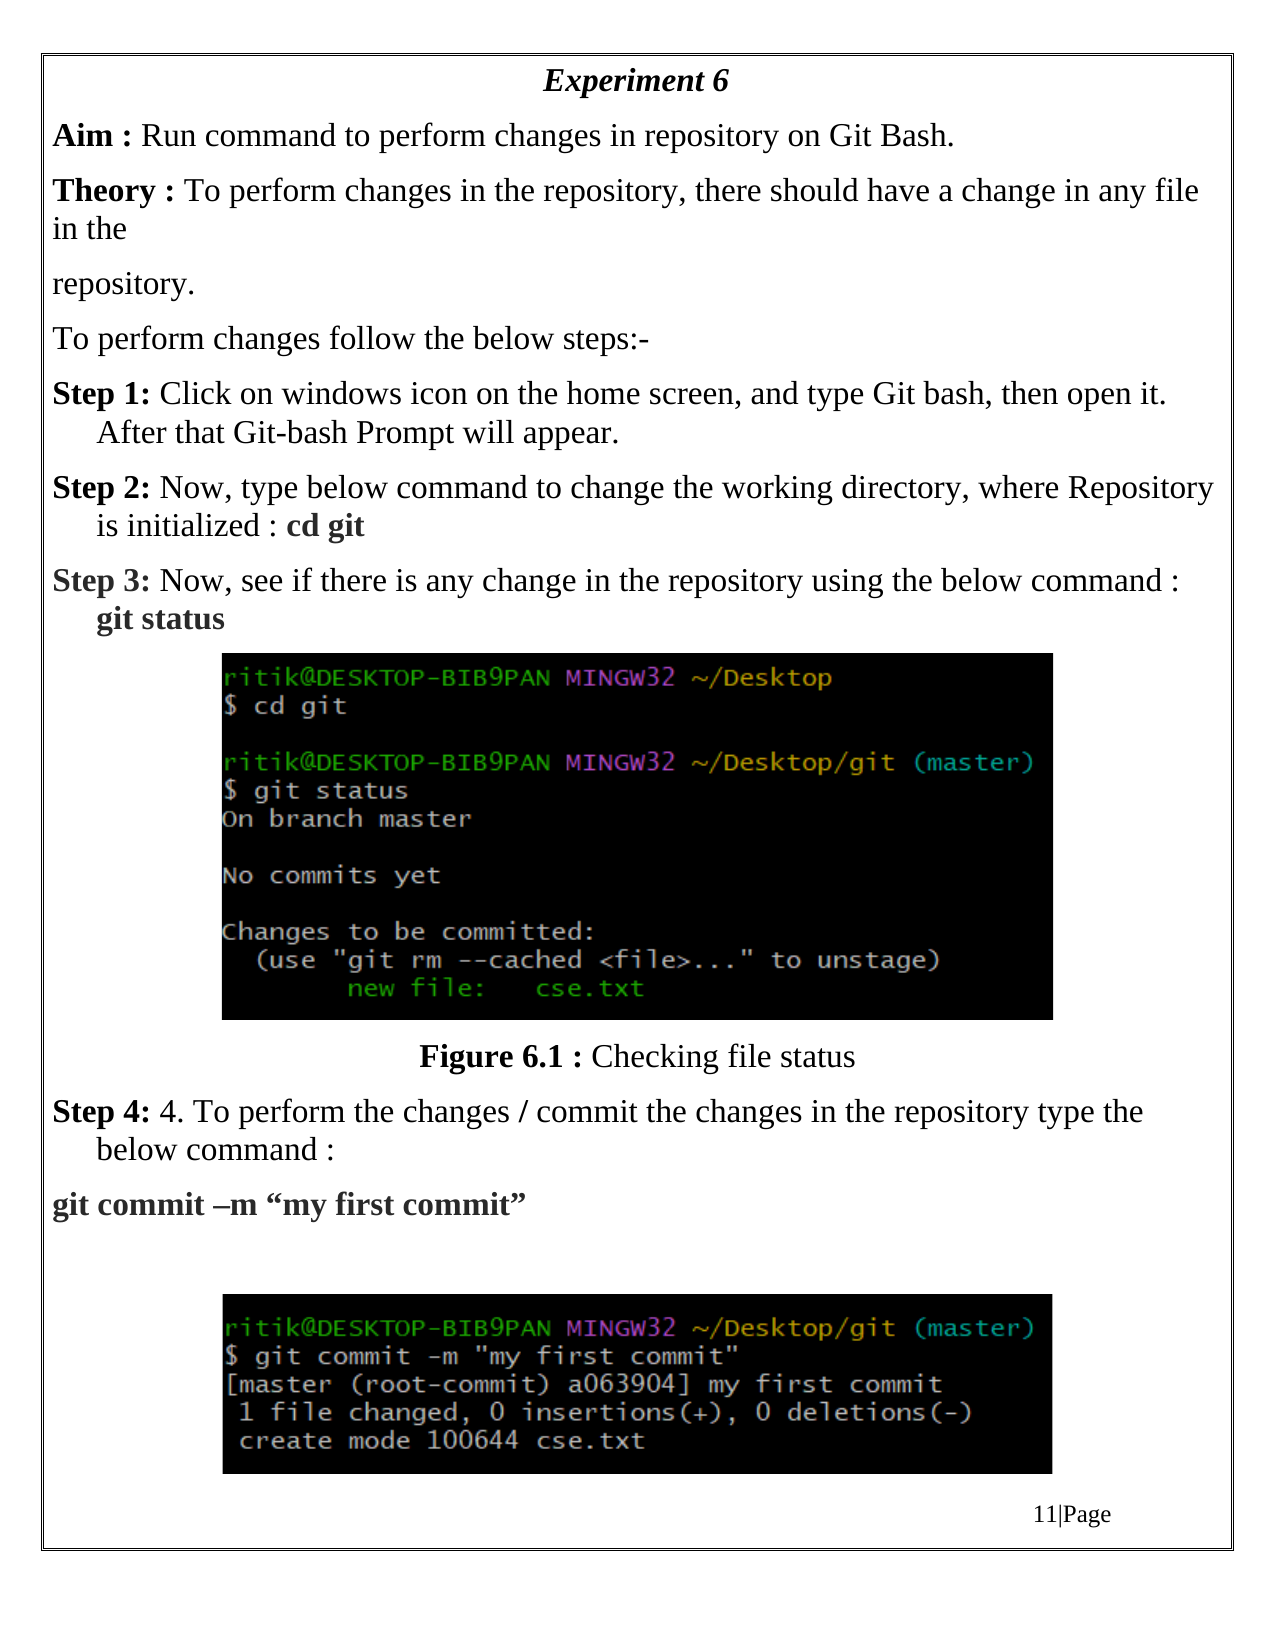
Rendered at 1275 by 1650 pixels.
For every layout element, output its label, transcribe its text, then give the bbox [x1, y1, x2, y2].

picture [222, 1294, 1053, 1474]
text Experiment 6 [52, 60, 1223, 98]
text git commit –m “my first commit” [52, 1184, 1223, 1222]
list Now, see if there is any change in the repository using the below command : git status [52, 560, 1223, 637]
text Figure 6.1 : Checking file status [52, 1036, 1223, 1074]
list Click on windows icon on the home screen, and type Git bash, then open it. After that Git-bash Prompt will appear. [52, 373, 1223, 450]
list Now, type below command to change the working directory, where Repository is initialized : cd git [52, 467, 1223, 543]
text Aim : Run command to perform changes in repository on Git Bash. [52, 115, 1223, 153]
text repository. [52, 263, 1223, 302]
picture [221, 653, 1054, 1020]
text Theory : To perform changes in the repository, there should have a change in any file in the [52, 170, 1223, 247]
list 4. To perform the changes / commit the changes in the repository type the below command : [52, 1091, 1223, 1167]
text To perform changes follow the below steps:- [52, 318, 1223, 357]
